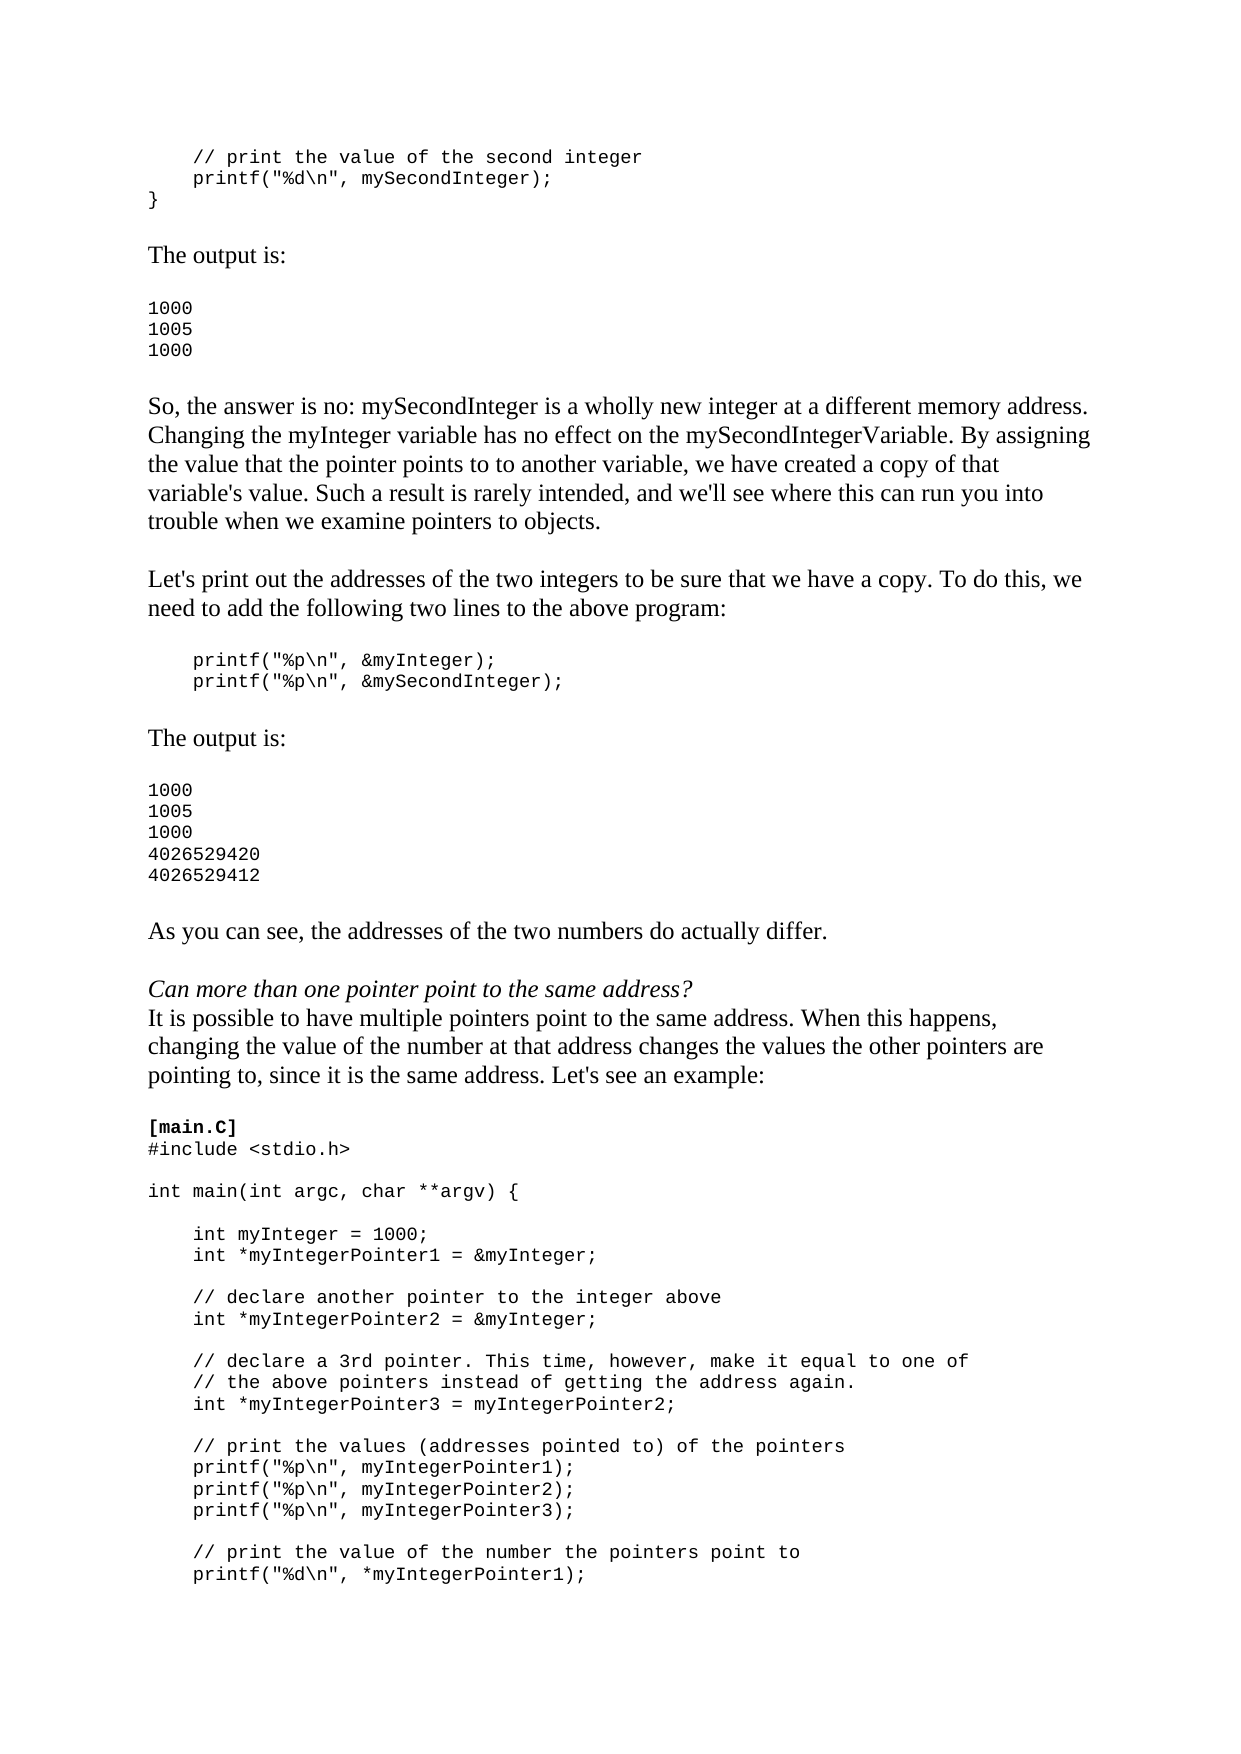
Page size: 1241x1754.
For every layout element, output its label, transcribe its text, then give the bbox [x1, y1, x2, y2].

text printf("%d\n", mySecondInteger); [148, 169, 1093, 190]
text int *myIntegerPointer2 = &myInteger; [148, 1309, 1093, 1331]
text 1000 [148, 298, 1093, 320]
text // print the values (addresses pointed to) of the pointers [148, 1437, 1093, 1458]
text 1005 [148, 802, 1093, 823]
text [main.C] [148, 1118, 1093, 1139]
text printf("%p\n", myIntegerPointer3); [148, 1501, 1093, 1522]
text // the above pointers instead of getting the address again. [148, 1373, 1093, 1394]
text // declare a 3rd pointer. This time, however, make it equal to one of [148, 1352, 1093, 1373]
text int main(int argc, char **argv) { [148, 1182, 1093, 1203]
text The output is: [148, 241, 1093, 269]
text } [148, 190, 1093, 211]
text As you can see, the addresses of the two numbers do actually differ. [148, 916, 1093, 945]
text 1005 [148, 320, 1093, 341]
text #include <stdio.h> [148, 1139, 1093, 1161]
text Can more than one pointer point to the same address? It is possible to have multiple pointers point to the same address. When this happens, changing the value of the number at that address changes the values the other pointers are pointing to, since it is the same address. Let's see an example: [148, 974, 1093, 1089]
text // declare another pointer to the integer above [148, 1288, 1093, 1309]
text 4026529420 [148, 844, 1093, 866]
text int myInteger = 1000; [148, 1224, 1093, 1246]
text 1000 [148, 781, 1093, 802]
text 1000 [148, 823, 1093, 844]
text int *myIntegerPointer3 = myIntegerPointer2; [148, 1394, 1093, 1416]
text printf("%p\n", &myInteger); [148, 651, 1093, 672]
text So, the answer is no: mySecondInteger is a wholly new integer at a different memory address. Changing the myInteger variable has no effect on the mySecondIntegerVariable. By assigning the value that the pointer points to to another variable, we have created a copy of that variable's value. Such a result is rarely intended, and we'll see where this can run you into trouble when we examine pointers to objects. [148, 391, 1093, 535]
text printf("%d\n", *myIntegerPointer1); [148, 1564, 1093, 1586]
text The output is: [148, 723, 1093, 751]
text printf("%p\n", myIntegerPointer2); [148, 1479, 1093, 1501]
text // print the value of the number the pointers point to [148, 1543, 1093, 1564]
text 4026529412 [148, 866, 1093, 887]
text // print the value of the second integer [148, 148, 1093, 169]
text printf("%p\n", &mySecondInteger); [148, 672, 1093, 693]
text int *myIntegerPointer1 = &myInteger; [148, 1246, 1093, 1267]
text Let's print out the addresses of the two integers to be sure that we have a copy. To do this, we need to add the following two lines to the above program: [148, 564, 1093, 622]
text printf("%p\n", myIntegerPointer1); [148, 1458, 1093, 1479]
text 1000 [148, 341, 1093, 362]
